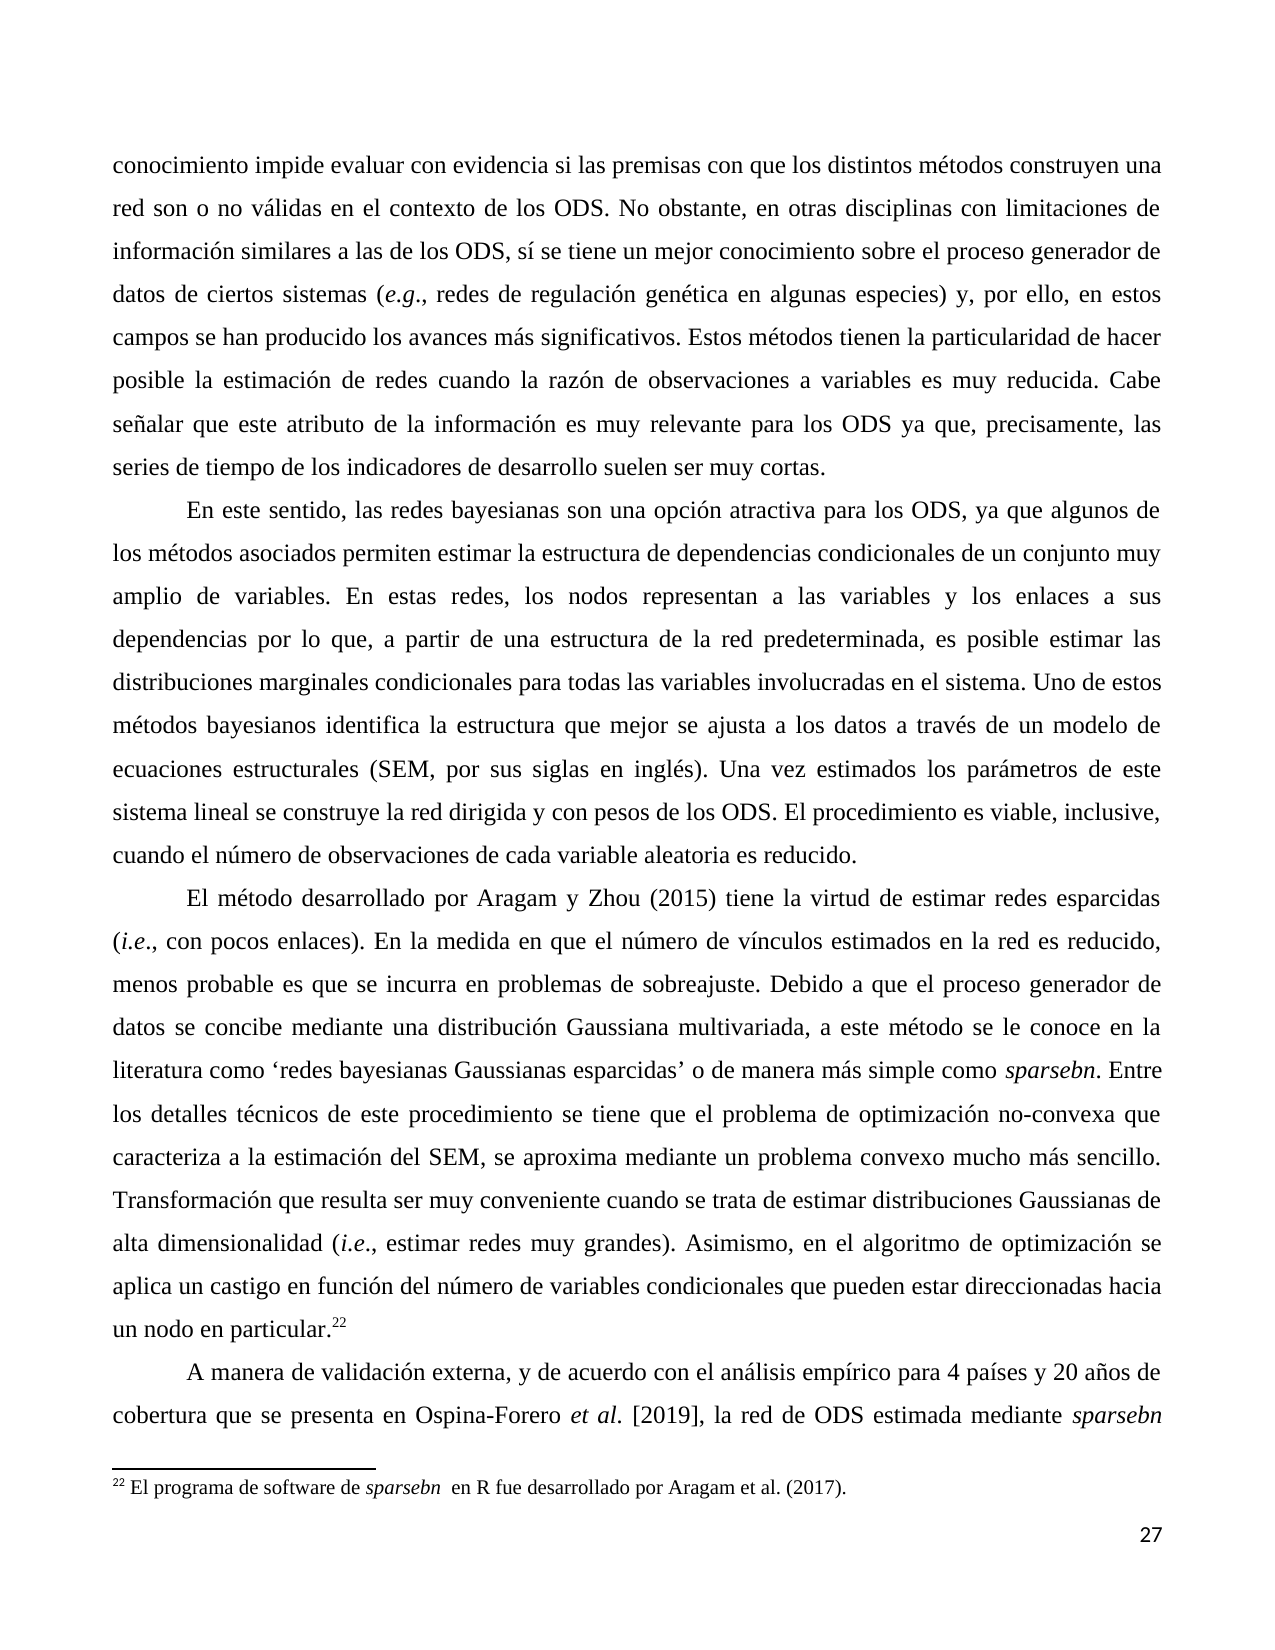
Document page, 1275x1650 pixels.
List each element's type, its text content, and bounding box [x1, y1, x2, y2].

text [112, 1357, 1162, 1429]
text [112, 150, 1162, 481]
text El método desarrollado por Aragam y Zhou (2015) tiene la virtud de estimar redes esparcidas (i.e., con pocos enlaces). En la medida en que el número de vínculos estimados en la red es reducido, menos probable es que se incurra en problemas de sobreajuste. Debido a que el proceso generador de datos se concibe mediante una distribución Gaussiana multivariada, a este método se le conoce en la literatura como ‘redes bayesianas Gaussianas esparcidas’ o de manera más simple como sparsebn. Entre los detalles técnicos de este procedimiento se tiene que el problema de optimización no-convexa que caracteriza a la estimación del SEM, se aproxima mediante un problema convexo mucho más sencillo. Transformación que resulta ser muy conveniente cuando se trata de estimar distribuciones Gaussianas de alta dimensionalidad (i.e., estimar redes muy grandes). Asimismo, en el algoritmo de optimización se aplica un castigo en función del número de variables condicionales que pueden estar direccionadas hacia un nodo en particular. [112, 883, 1162, 1343]
text En este sentido, las redes bayesianas son una opción atractiva para los ODS, ya que algunos de los métodos asociados permiten estimar la estructura de dependencias condicionales de un conjunto muy amplio de variables. En estas redes, los nodos representan a las variables y los enlaces a sus dependencias por lo que, a partir de una estructura de la red predeterminada, es posible estimar las distribuciones marginales condicionales para todas las variables involucradas en el sistema. Uno de estos métodos bayesianos identifica la estructura que mejor se ajusta a los datos a través de un modelo de ecuaciones estructurales (SEM, por sus siglas en inglés). Una vez estimados los parámetros de este sistema lineal se construye la red dirigida y con pesos de los ODS. El procedimiento es viable, inclusive, cuando el número de observaciones de cada variable aleatoria es reducido. [112, 495, 1162, 869]
